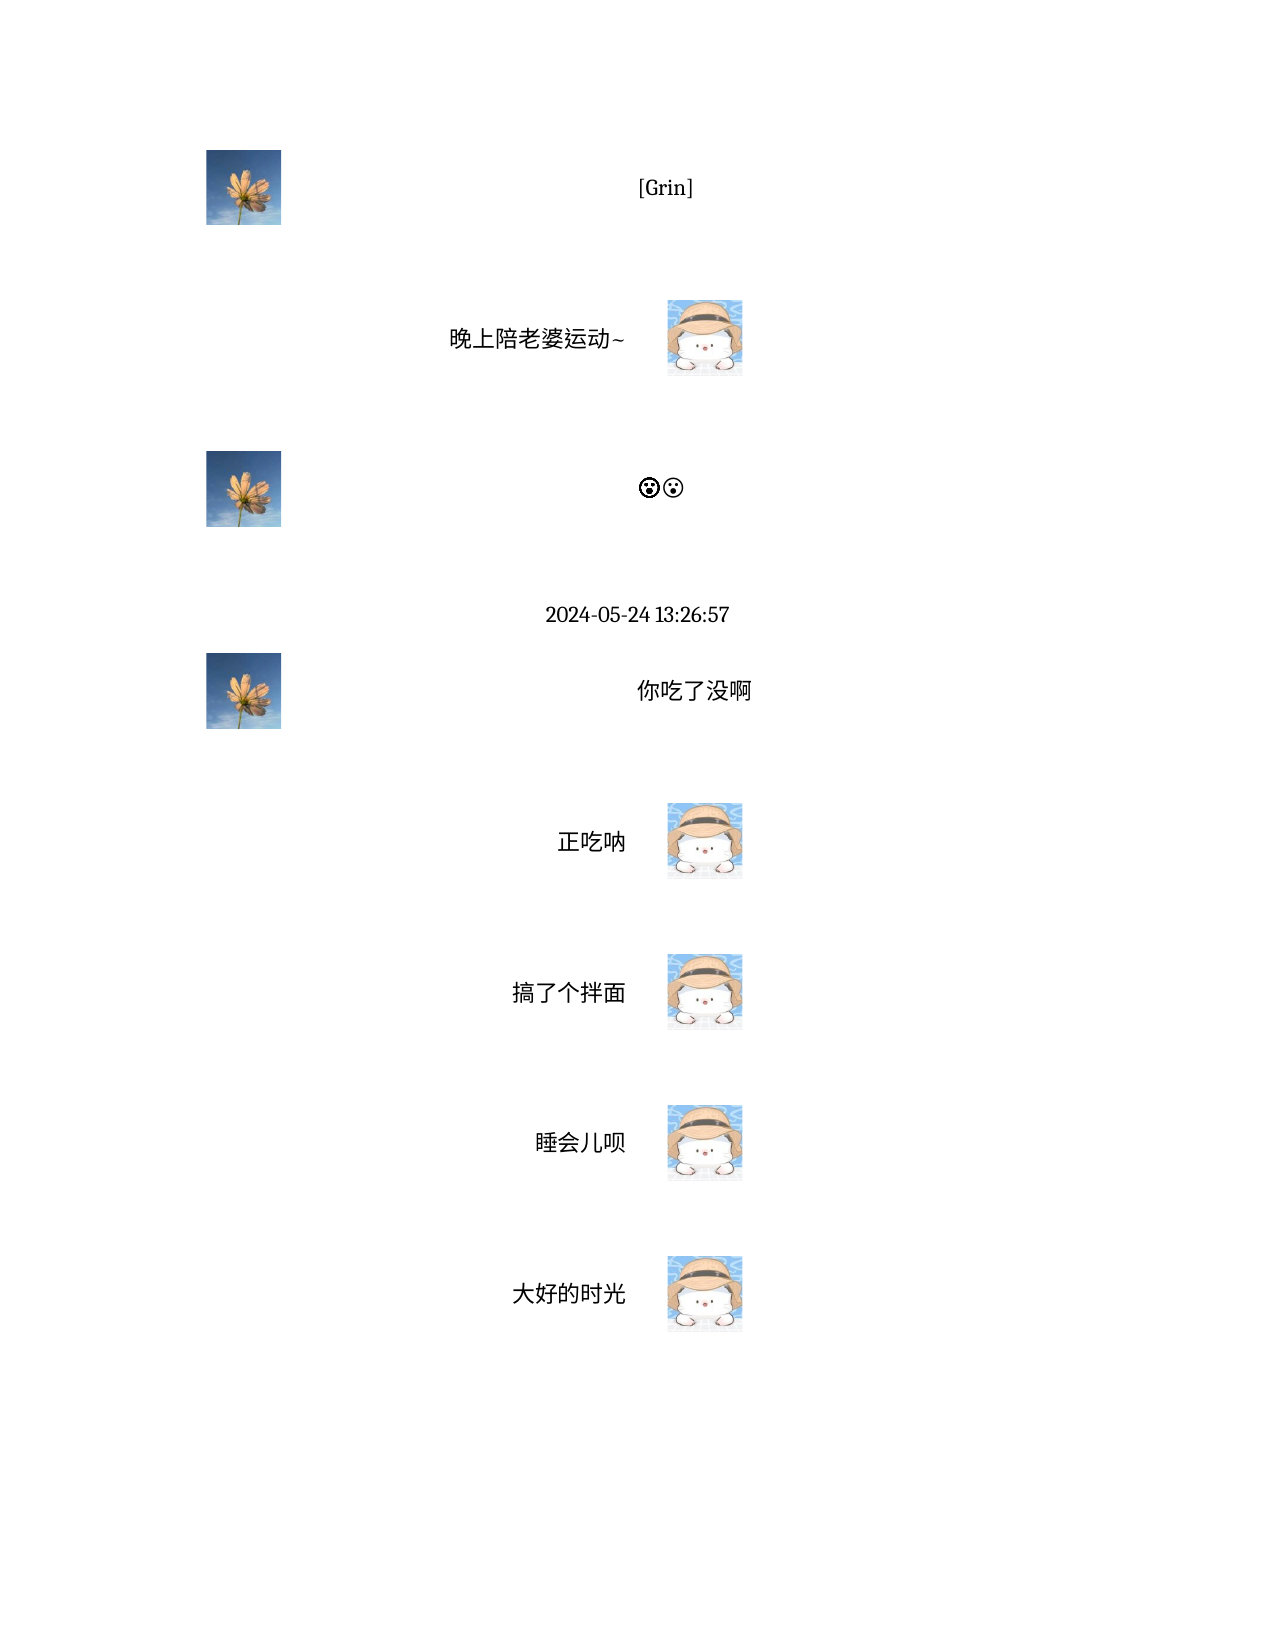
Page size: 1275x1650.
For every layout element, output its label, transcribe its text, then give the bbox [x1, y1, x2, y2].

table_header [176, 150, 626, 250]
table_header 睡会儿呗 [188, 1105, 637, 1205]
table_header [Grin] [626, 150, 1076, 250]
picture [206, 150, 282, 225]
picture [667, 803, 743, 879]
picture [667, 300, 743, 376]
table_header 正吃呐 [188, 804, 637, 904]
table_header 😮‍💨 [626, 451, 1076, 551]
picture [206, 653, 282, 729]
table_header [638, 1256, 1087, 1356]
picture [667, 954, 743, 1030]
picture [667, 1105, 743, 1181]
table_header 你吃了没啊 [626, 653, 1076, 753]
table_header [638, 1105, 1087, 1205]
table_header [638, 804, 1087, 904]
picture [206, 451, 282, 527]
table_header 晚上陪老婆运动~ [188, 301, 637, 400]
text 2024-05-24 13:26:57 [187, 602, 1087, 628]
table_header 大好的时光 [188, 1256, 637, 1356]
table_header [176, 653, 626, 753]
table_header 搞了个拌面 [188, 955, 637, 1054]
table_header [638, 301, 1087, 400]
picture [667, 1256, 743, 1332]
table_header [176, 451, 626, 551]
table_header [638, 955, 1087, 1054]
